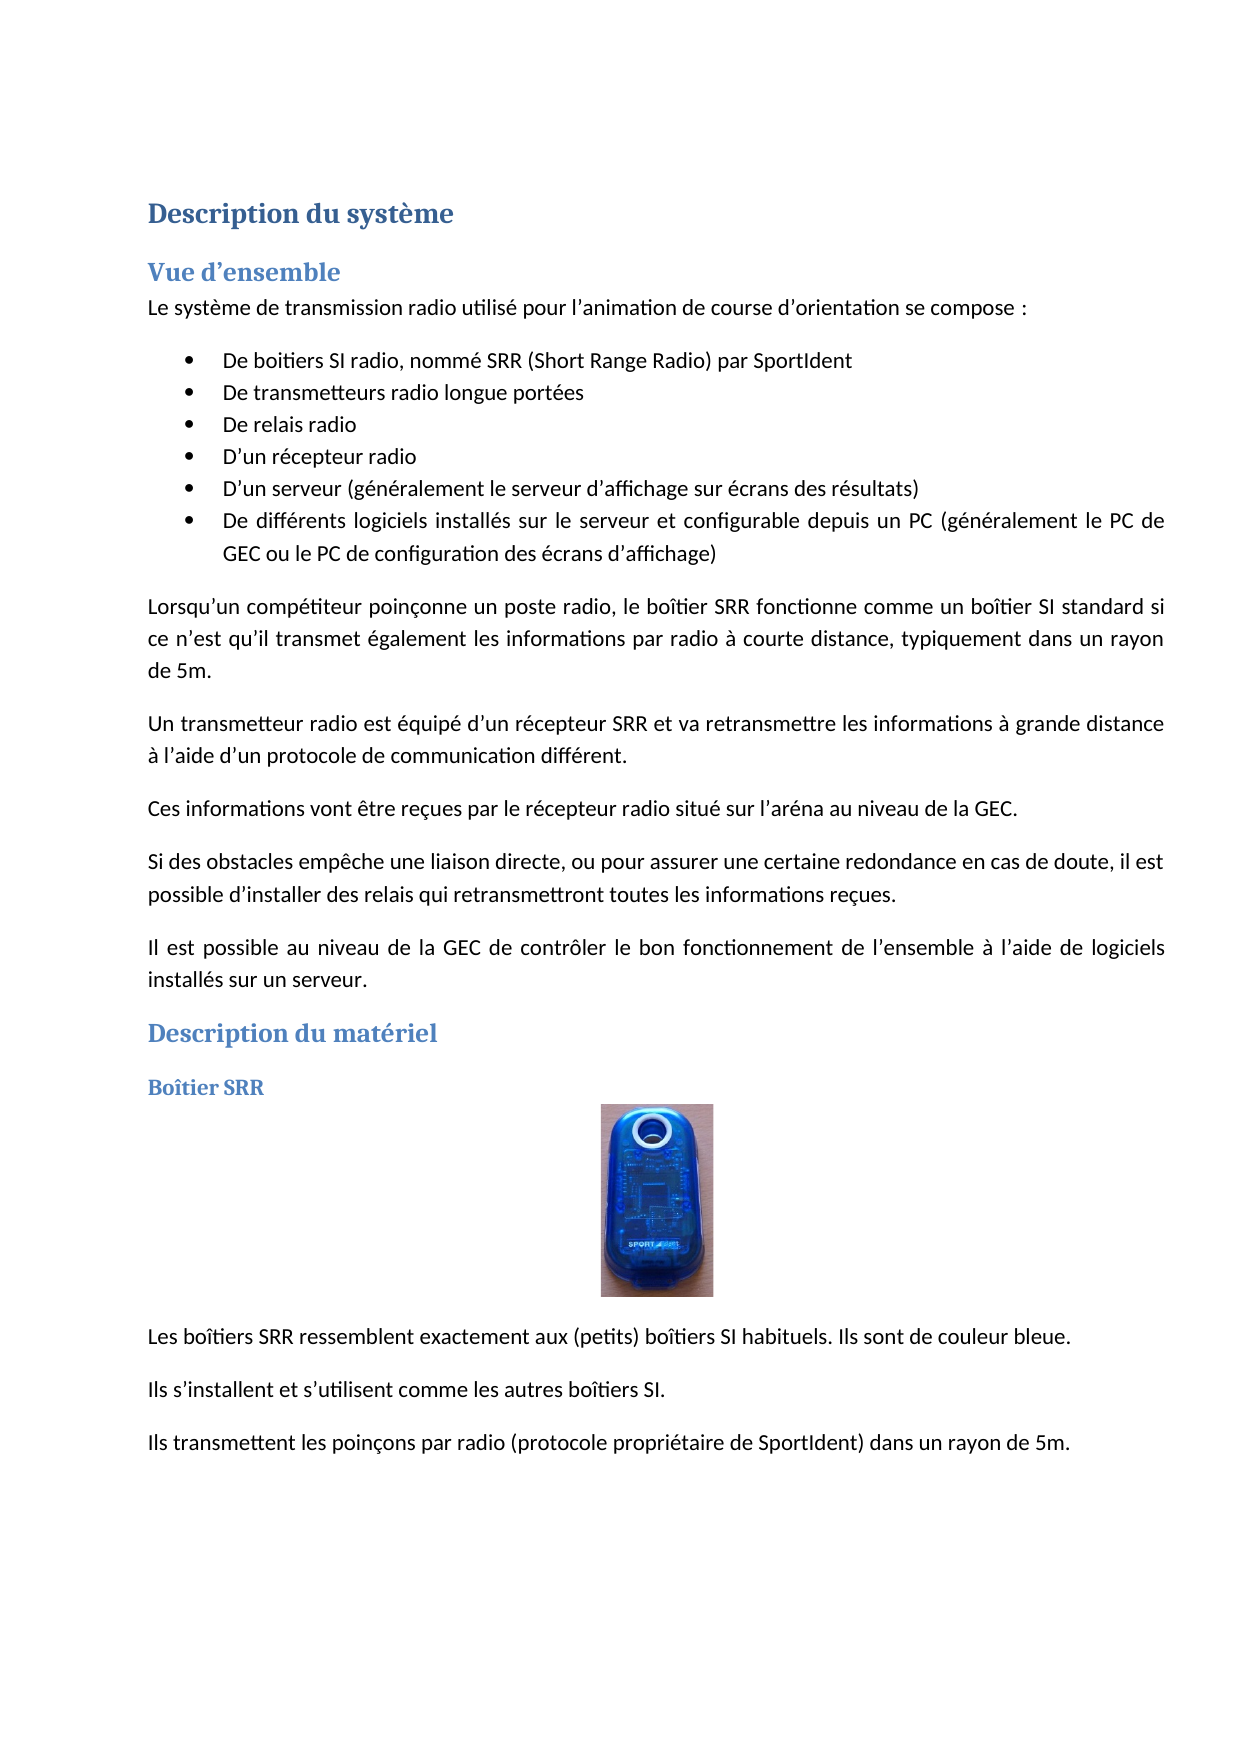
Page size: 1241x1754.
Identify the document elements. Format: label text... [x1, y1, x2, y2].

text Lorsqu’un compétiteur poinçonne un poste radio, le boîtier SRR fonctionne comme un boîtier SI standard si ce n’est qu’il transmet également les informations par radio à courte distance, typiquement dans un rayon de 5m. [148, 592, 1167, 684]
list De relais radio [185, 410, 1167, 438]
subtitle Description du matériel [148, 1018, 1167, 1049]
list De transmetteurs radio longue portées [185, 378, 1167, 406]
list De différents logiciels installés sur le serveur et configurable depuis un PC (généralement le PC de GEC ou le PC de configuration des écrans d’affichage) [185, 507, 1167, 567]
text Ils transmettent les poinçons par radio (protocole propriétaire de SportIdent) dans un rayon de 5m. [148, 1428, 1167, 1456]
text Si des obstacles empêche une liaison directe, ou pour assurer une certaine redondance en cas de doute, il est possible d’installer des relais qui retransmettront toutes les informations reçues. [148, 847, 1167, 908]
subtitle Boîtier SRR [148, 1074, 1167, 1101]
list D’un serveur (généralement le serveur d’affichage sur écrans des résultats) [185, 474, 1167, 502]
list D’un récepteur radio [185, 442, 1167, 470]
picture [600, 1104, 714, 1297]
subtitle Vue d’ensemble [148, 257, 1167, 288]
text Un transmetteur radio est équipé d’un récepteur SRR et va retransmettre les informations à grande distance à l’aide d’un protocole de communication différent. [148, 709, 1167, 769]
text Il est possible au niveau de la GEC de contrôler le bon fonctionnement de l’ensemble à l’aide de logiciels installés sur un serveur. [148, 933, 1167, 993]
list De boitiers SI radio, nommé SRR (Short Range Radio) par SportIdent [185, 346, 1167, 374]
subtitle Description du système [148, 198, 1167, 231]
text Ces informations vont être reçues par le récepteur radio situé sur l’aréna au niveau de la GEC. [148, 794, 1167, 822]
text Le système de transmission radio utilisé pour l’animation de course d’orientation se compose : [148, 293, 1167, 321]
text Les boîtiers SRR ressemblent exactement aux (petits) boîtiers SI habituels. Ils sont de couleur bleue. [148, 1322, 1167, 1350]
text Ils s’installent et s’utilisent comme les autres boîtiers SI. [148, 1375, 1167, 1403]
